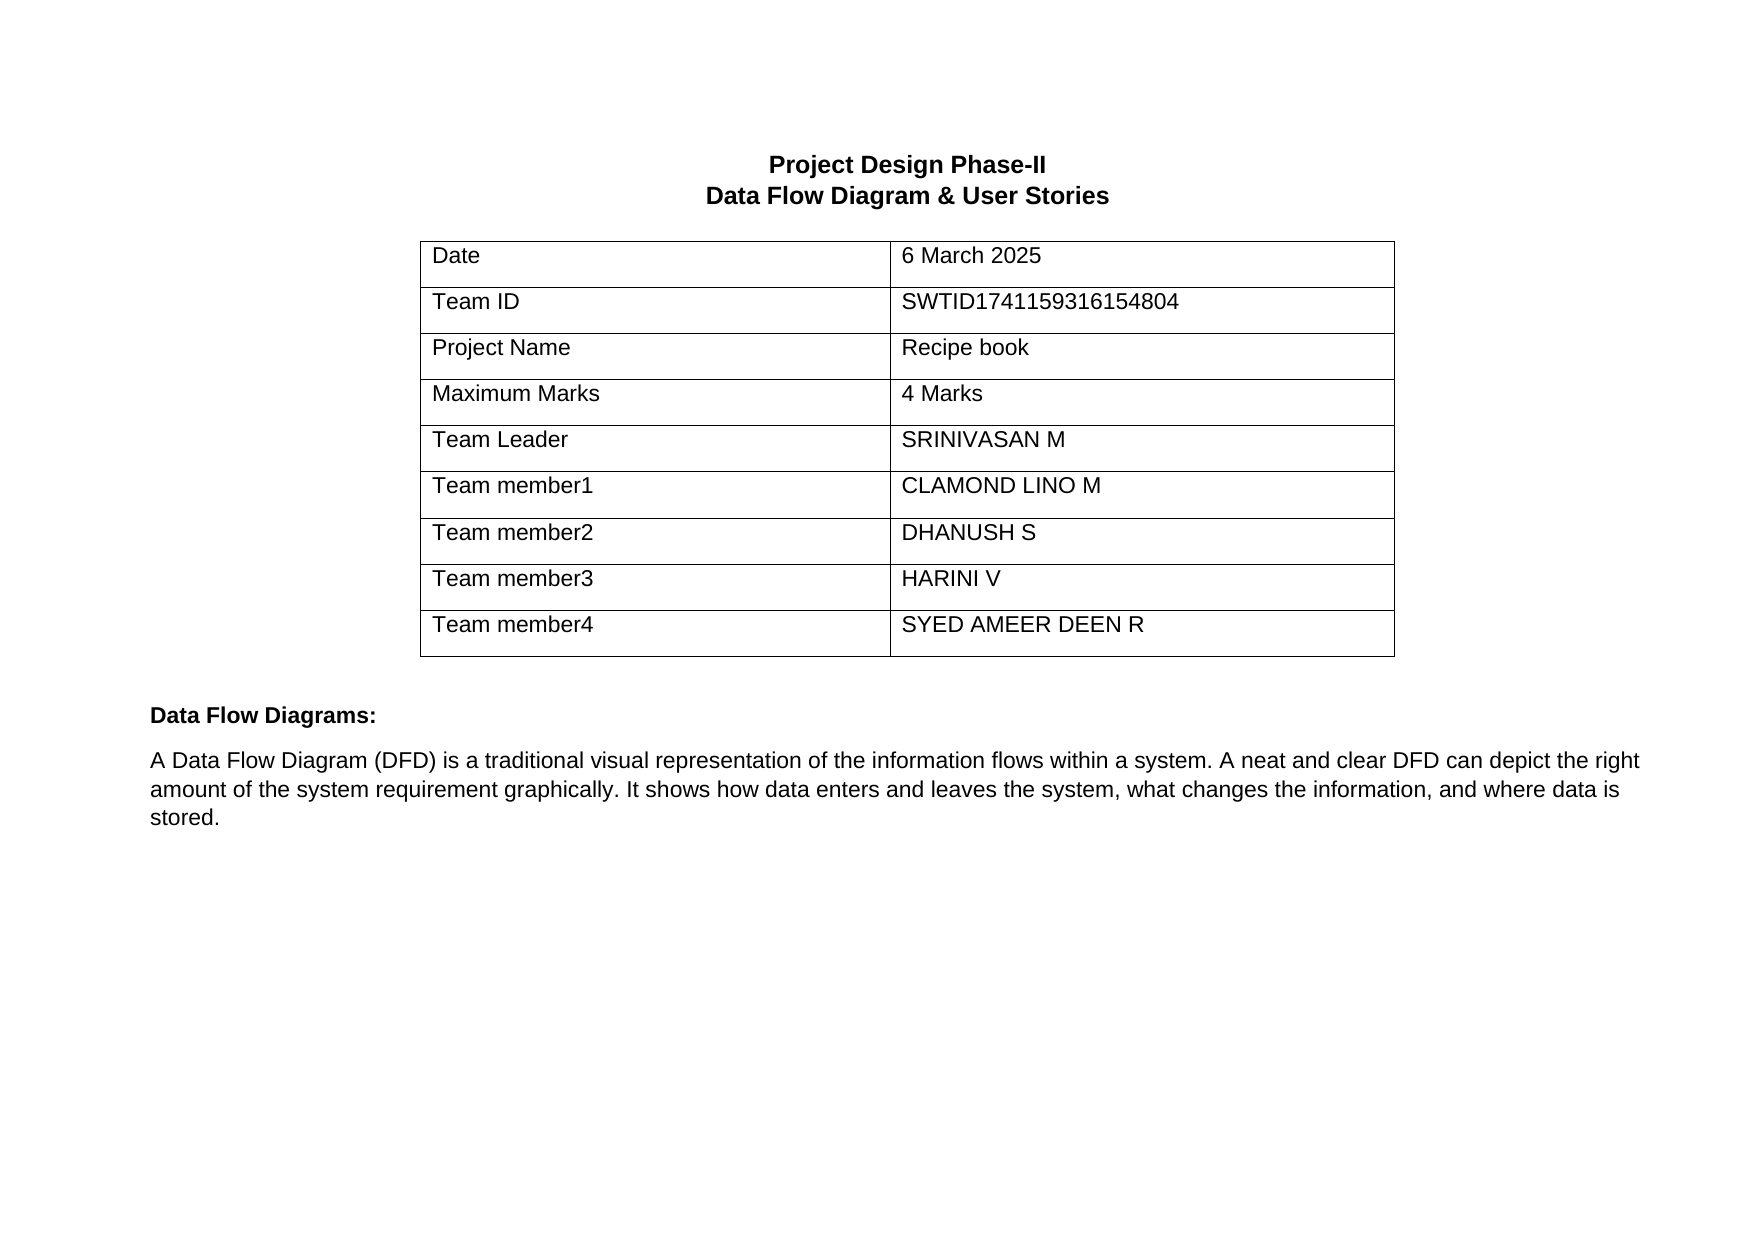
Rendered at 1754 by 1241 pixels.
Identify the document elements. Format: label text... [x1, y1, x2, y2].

table_cell Team member1 [421, 472, 890, 517]
table_cell Recipe book [891, 334, 1394, 379]
table_cell Team Leader [421, 426, 890, 471]
text Data Flow Diagram & User Stories [150, 181, 1665, 210]
table_cell HARINI V [891, 565, 1394, 610]
table_cell SYED AMEER DEEN R [891, 611, 1394, 656]
text Data Flow Diagrams: [150, 702, 1665, 728]
table_cell Team ID [421, 288, 890, 333]
table_cell 4 Marks [891, 380, 1394, 425]
table_cell DHANUSH S [891, 519, 1394, 563]
table_cell Team member4 [421, 611, 890, 656]
table_cell Team member2 [421, 519, 890, 563]
text Project Design Phase-II [150, 150, 1665, 179]
table_cell SRINIVASAN M [891, 426, 1394, 471]
table_cell Team member3 [421, 565, 890, 610]
text A Data Flow Diagram (DFD) is a traditional visual representation of the information flows within a system. A neat and clear DFD can depict the right amount of the system requirement graphically. It shows how data enters and leaves the system, what changes the information, and where data is stored. [150, 747, 1665, 830]
table_cell CLAMOND LINO M [891, 472, 1394, 517]
table_cell Maximum Marks [421, 380, 890, 425]
table_header Date [421, 242, 890, 287]
table_header 6 March 2025 [891, 242, 1394, 287]
table_cell Project Name [421, 334, 890, 379]
table_cell SWTID1741159316154804 [891, 288, 1394, 333]
